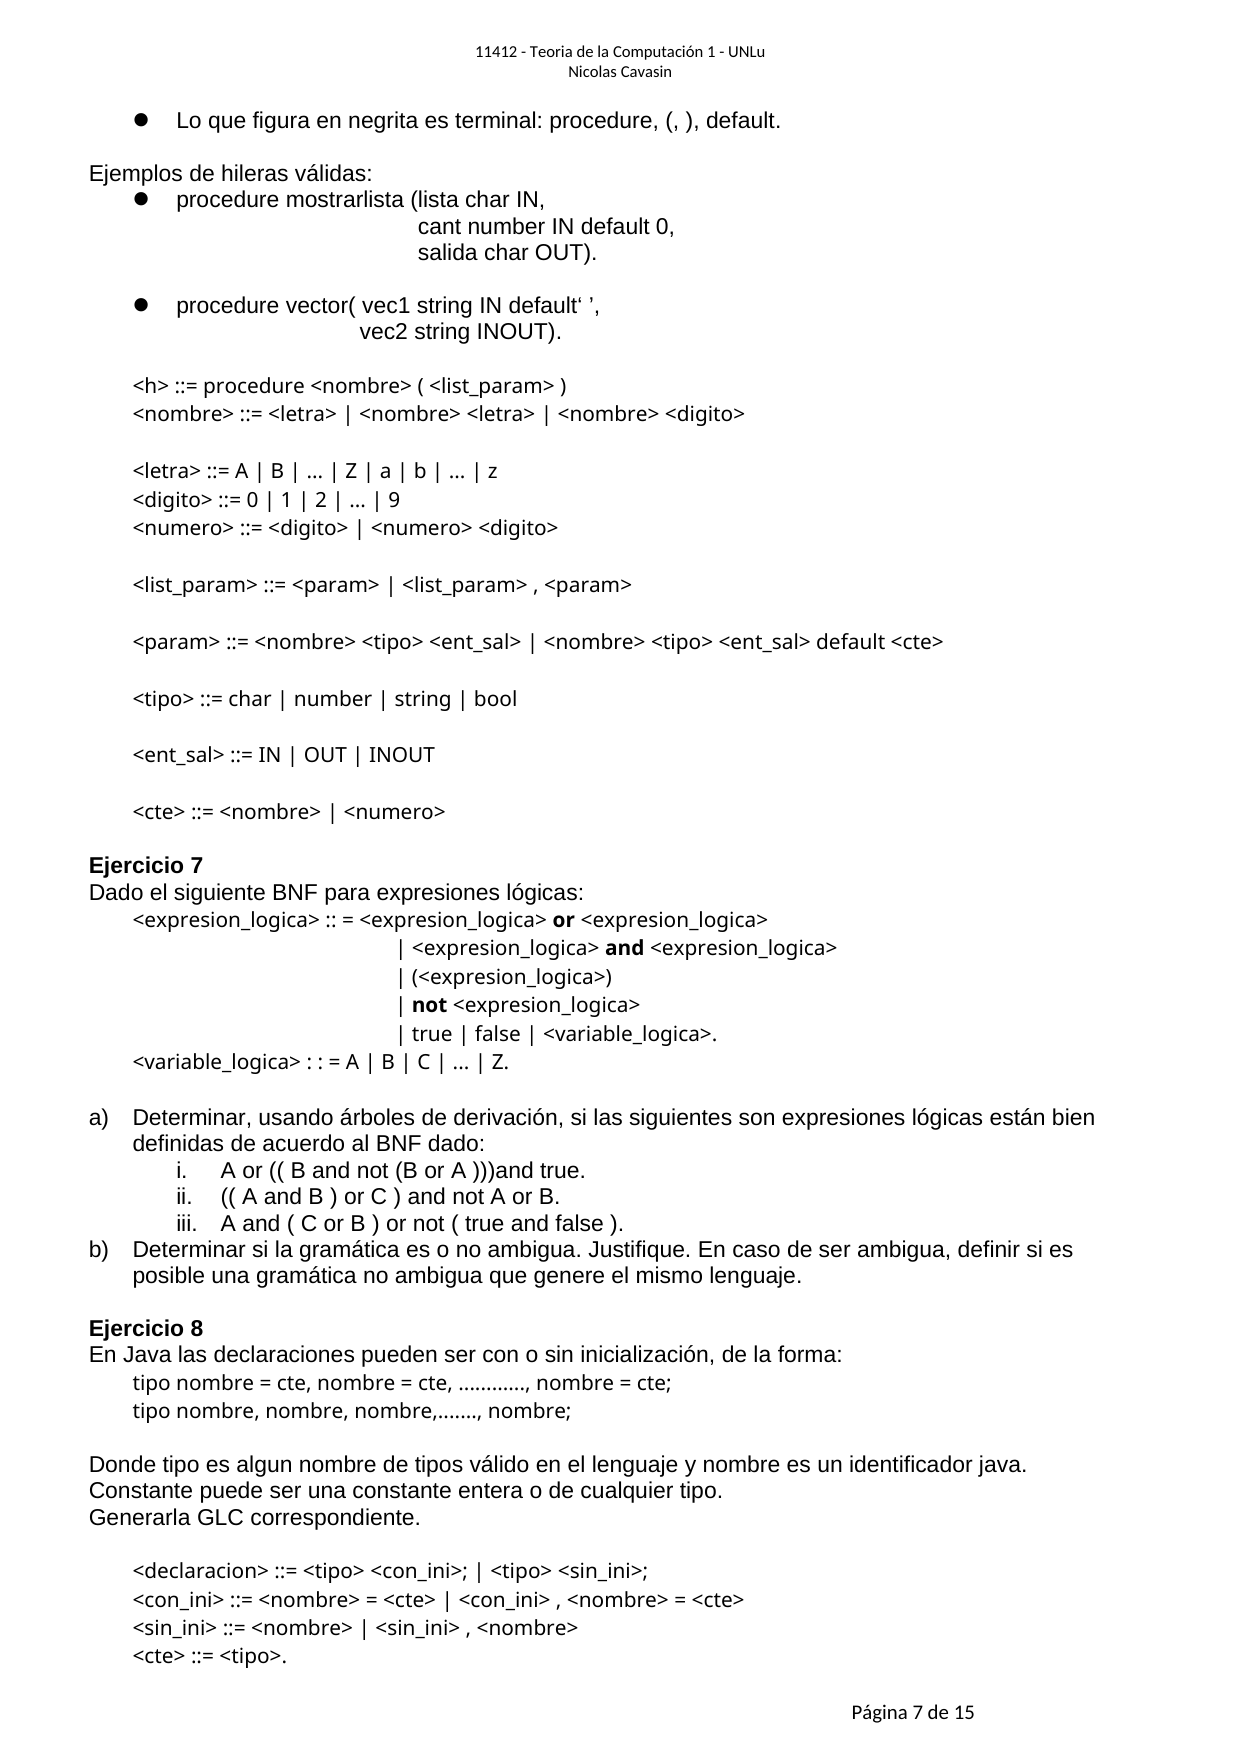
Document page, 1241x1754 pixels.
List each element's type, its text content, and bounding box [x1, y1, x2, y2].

list procedure vector( vec1 string IN default‘ ’, [132, 292, 1152, 318]
list Ejemplos de hileras válidas: [88, 160, 1152, 186]
list A or (( B and not (B or A )))and true. [176, 1157, 1152, 1183]
text tipo nombre, nombre, nombre,......., nombre; [88, 1396, 1152, 1424]
text <numero> ::= <digito> | <numero> <digito> [88, 513, 1152, 542]
text Generarla GLC correspondiente. [88, 1503, 1152, 1530]
list vec2 string INOUT). [359, 318, 1152, 344]
text | (<expresion_logica>) [351, 962, 1152, 990]
text <list_param> ::= <param> | <list_param> , <param> [88, 570, 1152, 598]
text <param> ::= <nombre> <tipo> <ent_sal> | <nombre> <tipo> <ent_sal> default <cte> [88, 627, 1152, 655]
list procedure mostrarlista (lista char IN, [132, 186, 1152, 213]
text <letra> ::= A | B | ... | Z | a | b | ... | z [88, 456, 1152, 485]
list (( A and B ) or C ) and not A or B. [176, 1183, 1152, 1209]
text <sin_ini> ::= <nombre> | <sin_ini> , <nombre> [88, 1613, 1152, 1642]
text tipo nombre = cte, nombre = cte, ............, nombre = cte; [88, 1368, 1152, 1396]
text <h> ::= procedure <nombre> ( <list_param> ) [88, 371, 1152, 399]
text En Java las declaraciones pueden ser con o sin inicialización, de la forma: [88, 1341, 1152, 1368]
list Determinar si la gramática es o no ambigua. Justifique. En caso de ser ambigua, definir si es posible una gramática no ambigua que genere el mismo lenguaje. [88, 1236, 1152, 1288]
text Donde tipo es algun nombre de tipos válido en el lenguaje y nombre es un identificador java. [88, 1451, 1152, 1477]
text Dado el siguiente BNF para expresiones lógicas: [88, 879, 1152, 905]
text <expresion_logica> :: = <expresion_logica> or <expresion_logica> [88, 905, 1152, 933]
list Determinar, usando árboles de derivación, si las siguientes son expresiones lógicas están bien definidas de acuerdo al BNF dado: [88, 1104, 1152, 1157]
list salida char OUT). [395, 239, 1152, 266]
text <declaracion> ::= <tipo> <con_ini>; | <tipo> <sin_ini>; [88, 1556, 1152, 1585]
text <digito> ::= 0 | 1 | 2 | ... | 9 [88, 485, 1152, 513]
text Constante puede ser una constante entera o de cualquier tipo. [88, 1477, 1152, 1503]
list Ejercicio 8 [88, 1315, 1152, 1341]
text <cte> ::= <tipo>. [88, 1642, 1152, 1670]
list A and ( C or B ) or not ( true and false ). [176, 1209, 1152, 1236]
text Ejercicio 7 [88, 852, 1152, 879]
text <ent_sal> ::= IN | OUT | INOUT [88, 741, 1152, 769]
text <con_ini> ::= <nombre> = <cte> | <con_ini> , <nombre> = <cte> [88, 1585, 1152, 1613]
list Lo que figura en negrita es terminal: procedure, (, ), default. [132, 107, 1152, 134]
list cant number IN default 0, [395, 213, 1152, 239]
text <cte> ::= <nombre> | <numero> [88, 797, 1152, 826]
text <variable_logica> : : = A | B | C | ... | Z. [88, 1047, 1152, 1076]
text <nombre> ::= <letra> | <nombre> <letra> | <nombre> <digito> [88, 399, 1152, 428]
text | true | false | <variable_logica>. [351, 1019, 1152, 1047]
text | <expresion_logica> and <expresion_logica> [351, 933, 1152, 962]
text | not <expresion_logica> [351, 990, 1152, 1019]
text <tipo> ::= char | number | string | bool [88, 684, 1152, 712]
